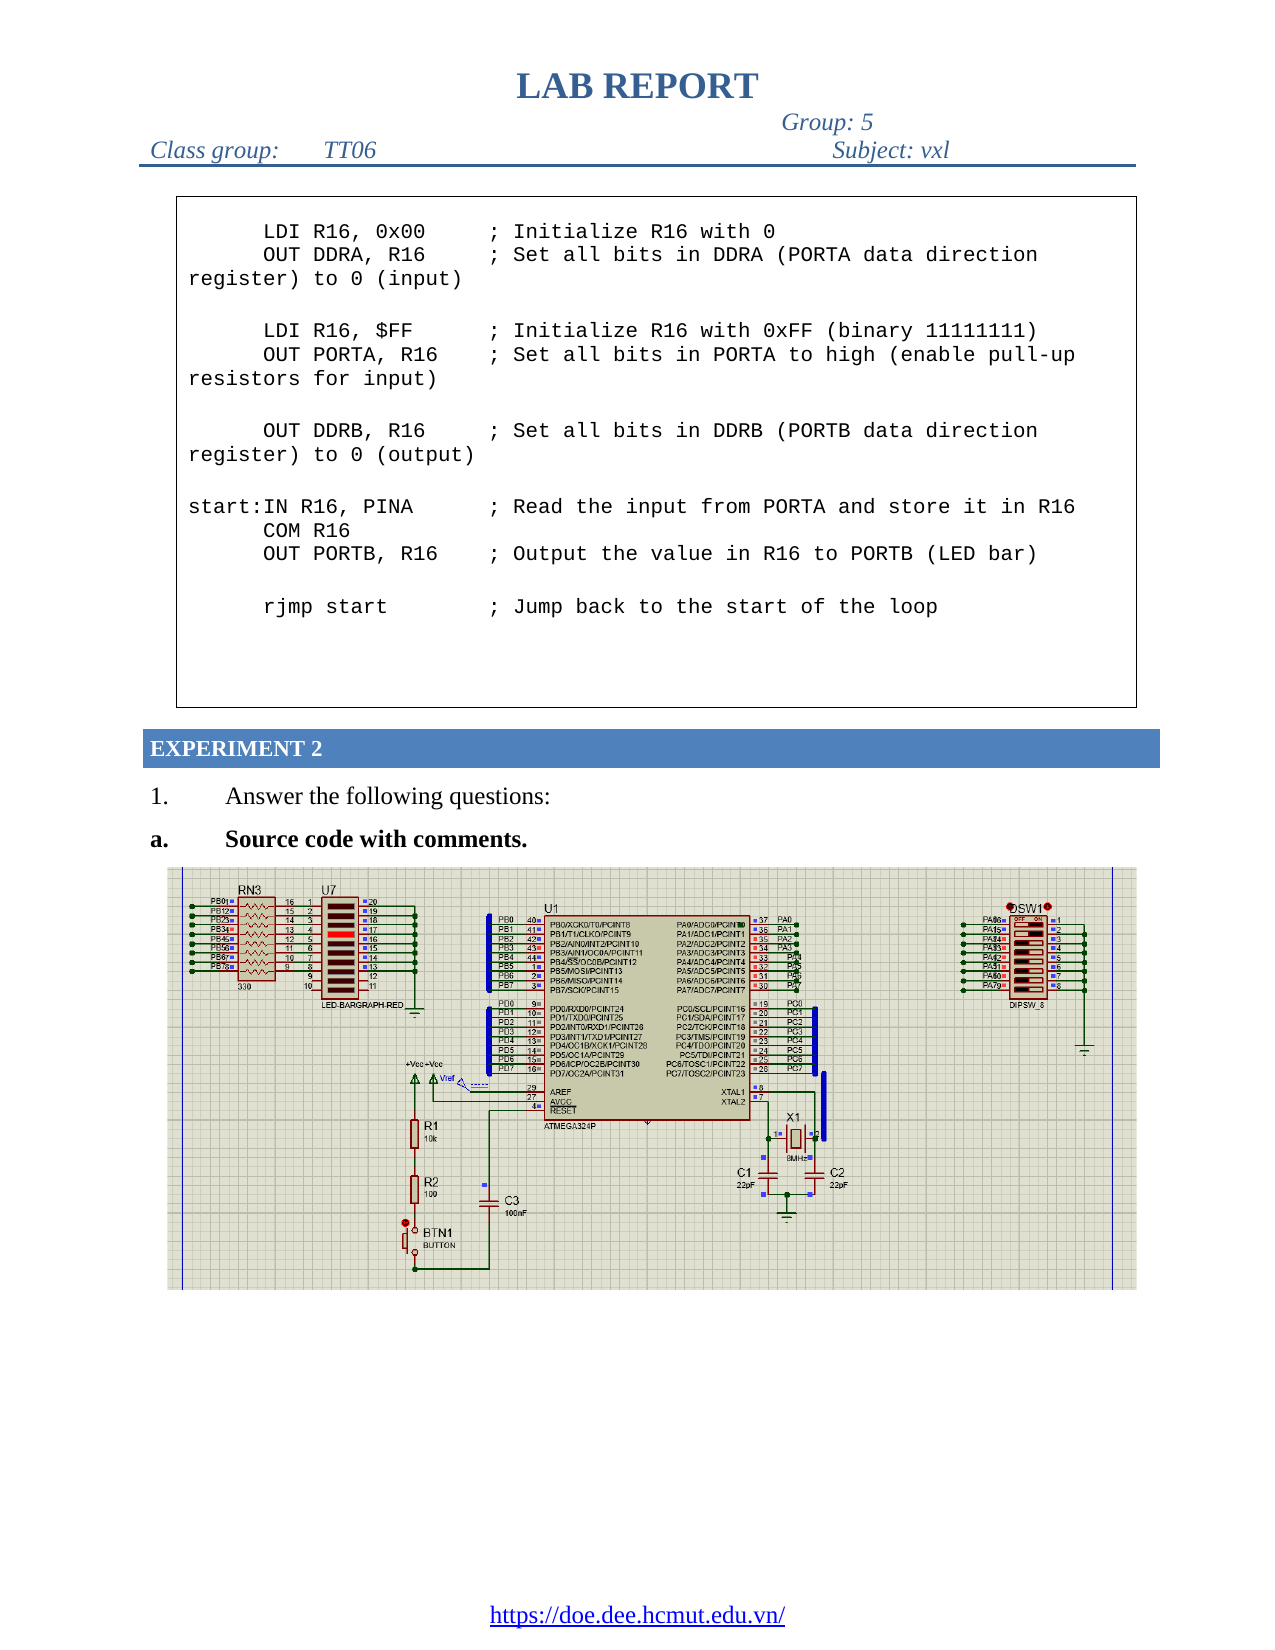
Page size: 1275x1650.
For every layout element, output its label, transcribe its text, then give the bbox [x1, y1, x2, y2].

subtitle EXPERIMENT 2 [150, 735, 1154, 761]
list Answer the following questions: [150, 781, 1154, 809]
picture [167, 867, 1137, 1290]
list Source code with comments. [150, 824, 1154, 853]
table_header LDI R16, 0x00 ; Initialize R16 with 0 OUT DDRA, R16 ; Set all bits in DDRA (PORTA data direction register) to 0 (input) LDI R16, $FF ; Initialize R16 with 0xFF (binary 11111111) OUT PORTA, R16 ; Set all bits in PORTA to high (enable pull-up resistors for input) OUT DDRB, R16 ; Set all bits in DDRB (PORTB data direction register) to 0 (output) start:IN R16, PINA ; Read the input from PORTA and store it in R16 COM R16 OUT PORTB, R16 ; Output the value in R16 to PORTB (LED bar) rjmp start ; Jump back to the start of the loop [177, 197, 1136, 707]
